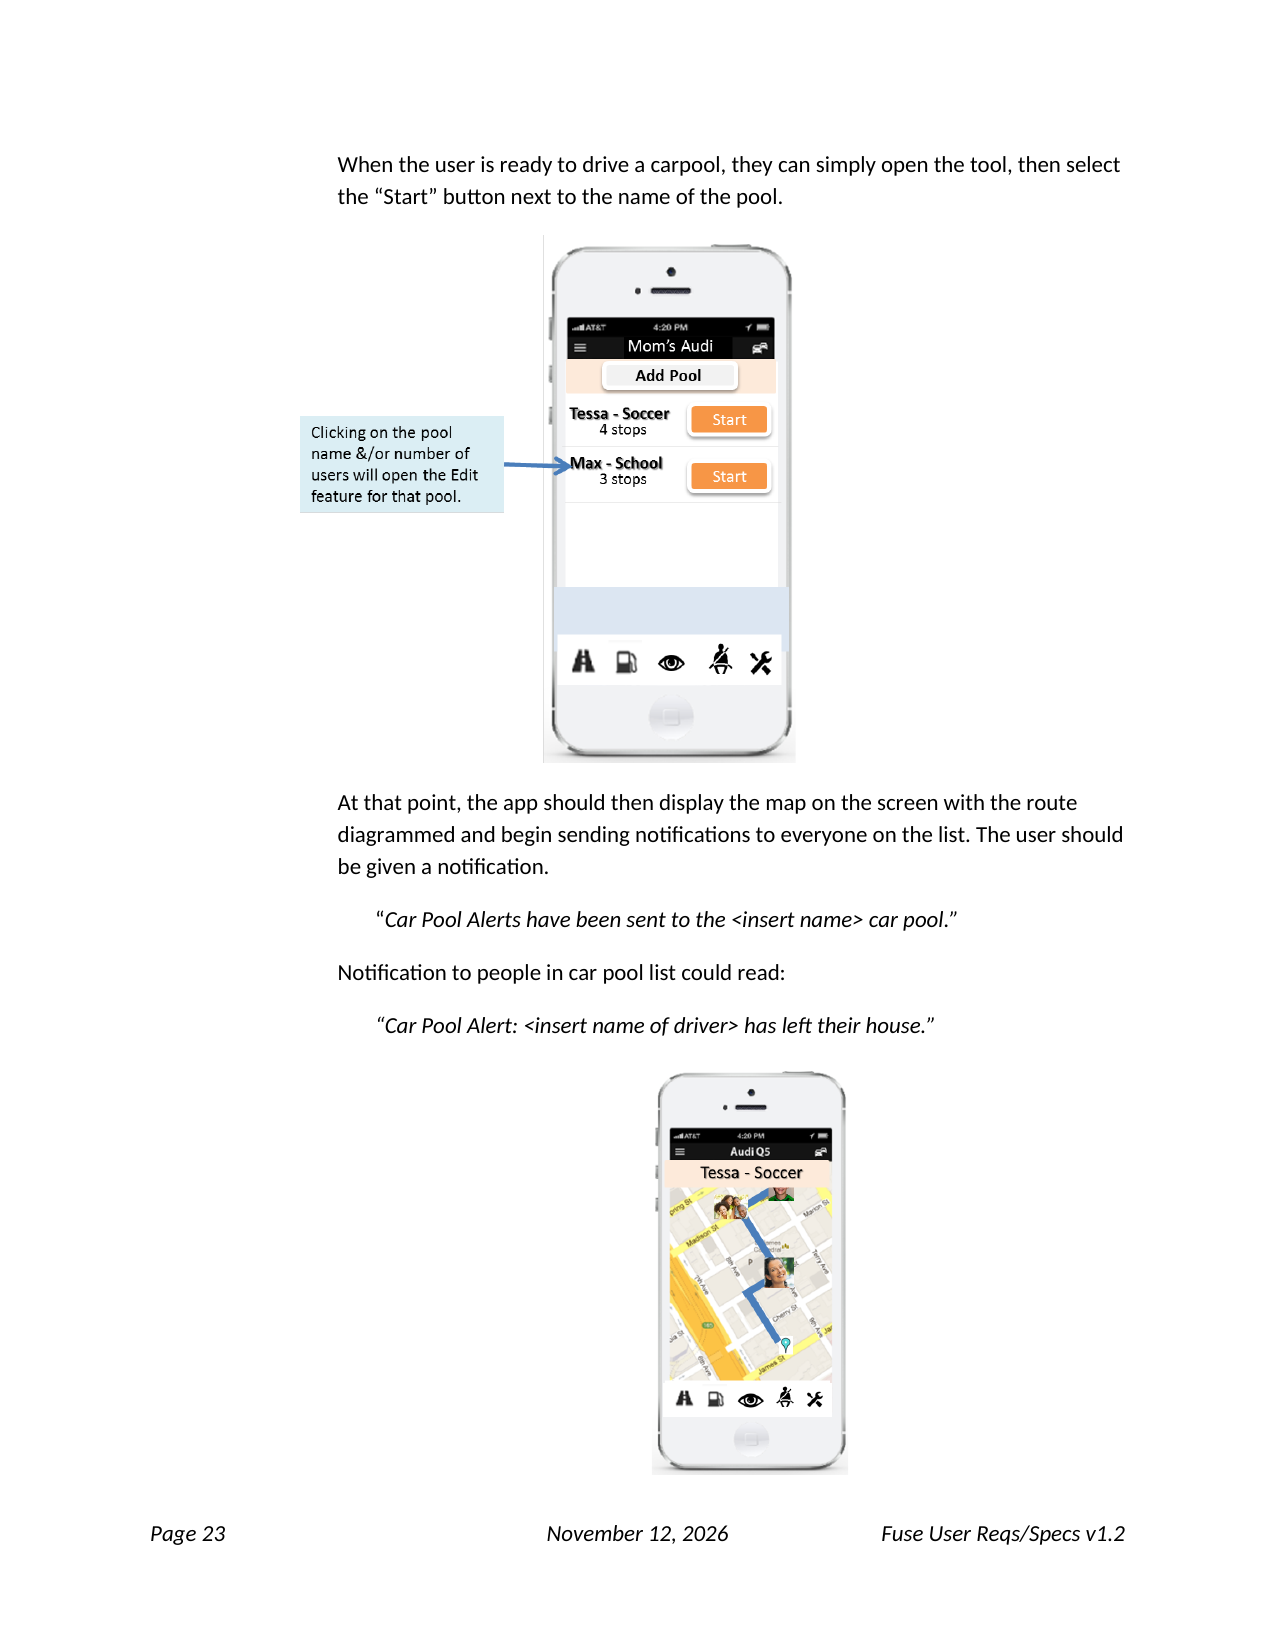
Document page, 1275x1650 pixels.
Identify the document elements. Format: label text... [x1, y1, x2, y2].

picture [300, 235, 796, 763]
text When the user is ready to drive a carpool, they can simply open the tool, then select the “Start” button next to the name of the pool. [337, 150, 1125, 210]
text At that point, the app should then display the map on the screen with the route diagrammed and begin sending notifications to everyone on the list. The user should be given a notification. [337, 788, 1125, 880]
text “Car Pool Alerts have been sent to the <insert name> car pool.” [337, 905, 1125, 933]
picture [651, 1064, 849, 1475]
text Notification to people in car pool list could read: [337, 958, 1125, 986]
text “Car Pool Alert: <insert name of driver> has left their house.” [375, 1011, 1125, 1039]
